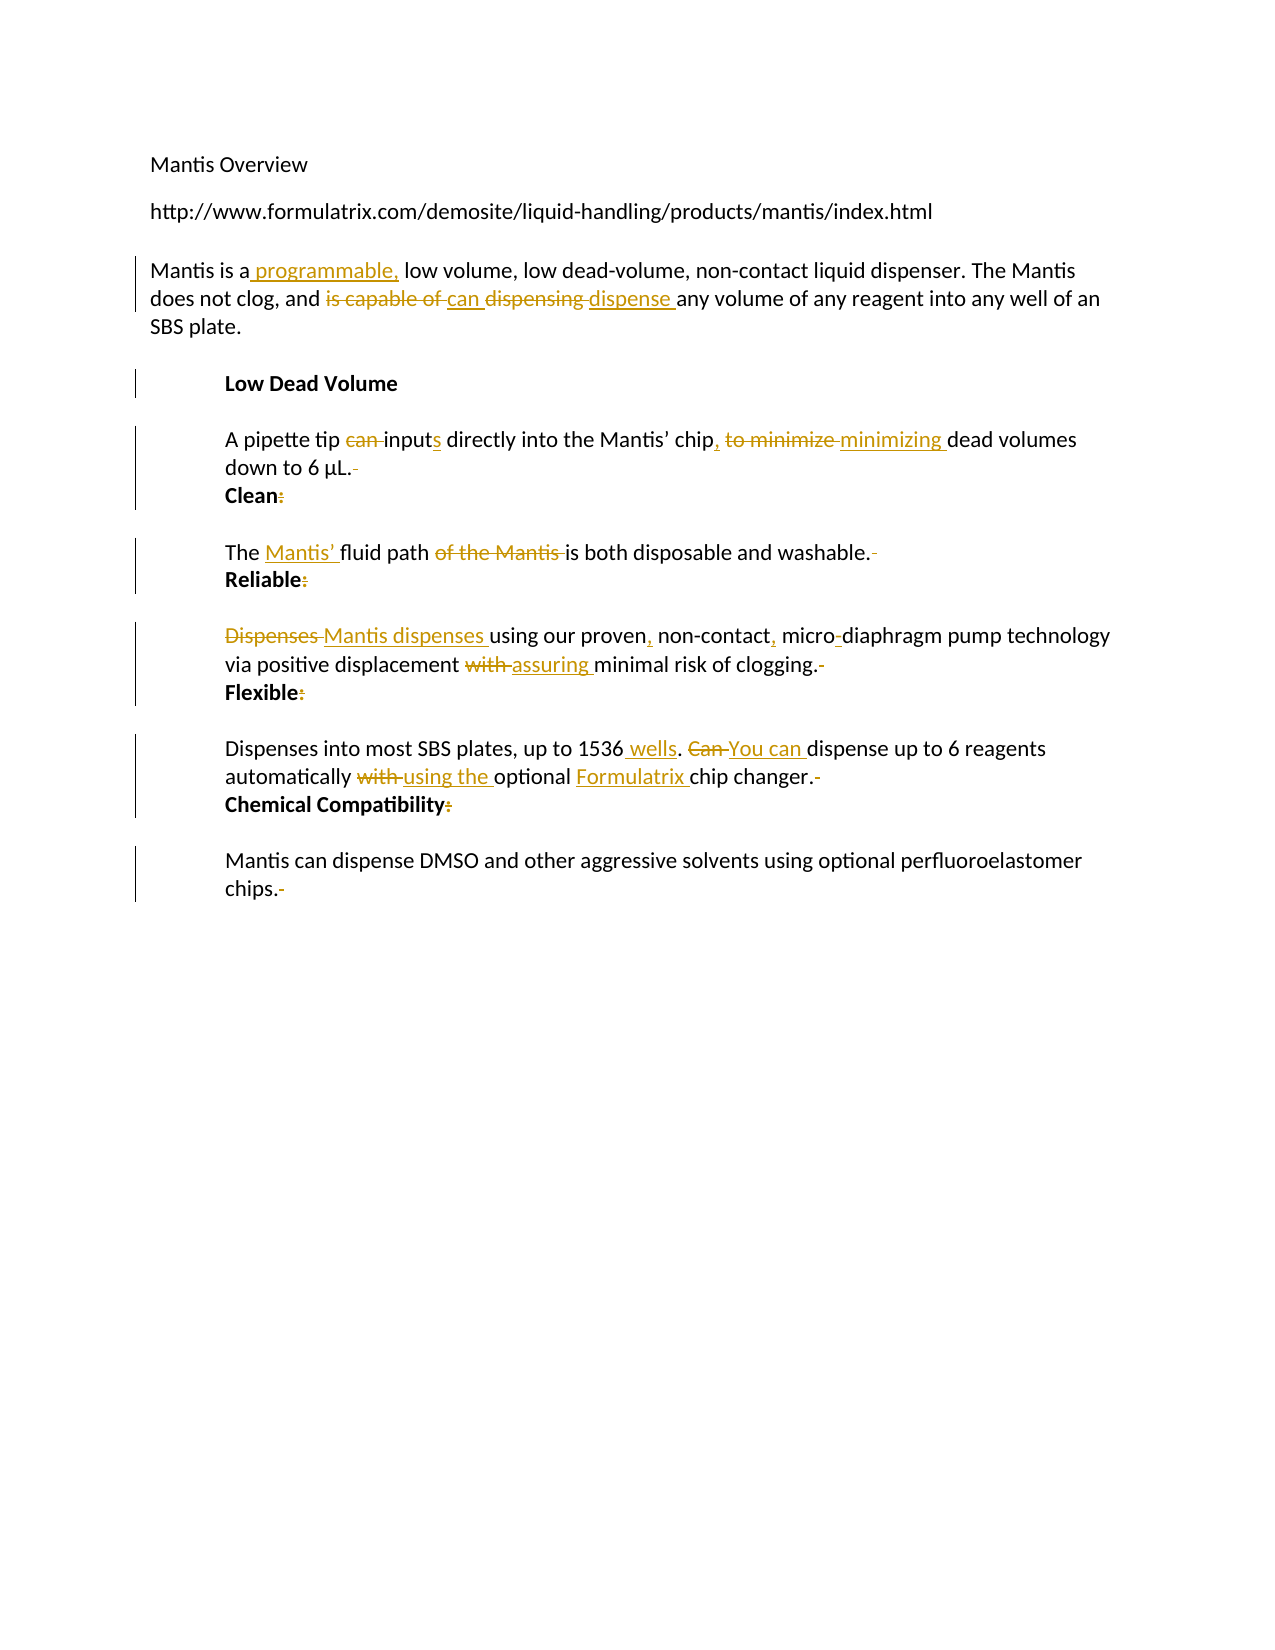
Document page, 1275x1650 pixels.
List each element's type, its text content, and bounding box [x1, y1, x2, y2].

text Mantis can dispense DMSO and other aggressive solvents using optional perfluoroelastomer chips. [225, 846, 1125, 902]
text The fluid path is both disposable and washable. [225, 538, 1125, 566]
text Reliable [225, 566, 1125, 622]
text Dispenses into most SBS plates, up to 1536. dispense up to 6 reagents automatically optional chip changer. [225, 734, 1125, 790]
text Flexible [225, 678, 1125, 734]
text Mantis Overview [150, 150, 1125, 178]
text A pipette tip input directly into the Mantis’ chip dead volumes down to 6 µL. [225, 426, 1125, 482]
text Low Dead Volume [225, 369, 1125, 426]
text Clean [225, 482, 1125, 538]
text using our proven non-contact microdiaphragm pump technology via positive displacement minimal risk of clogging. [225, 622, 1125, 678]
text Chemical Compatibility [225, 790, 1125, 846]
text Mantis is a low volume, low dead-volume, non-contact liquid dispenser. The Mantis does not clog, and any volume of any reagent into any well of an SBS plate. [150, 256, 1125, 340]
text http://www.formulatrix.com/demosite/liquid-handling/products/mantis/index.html [150, 197, 1125, 225]
